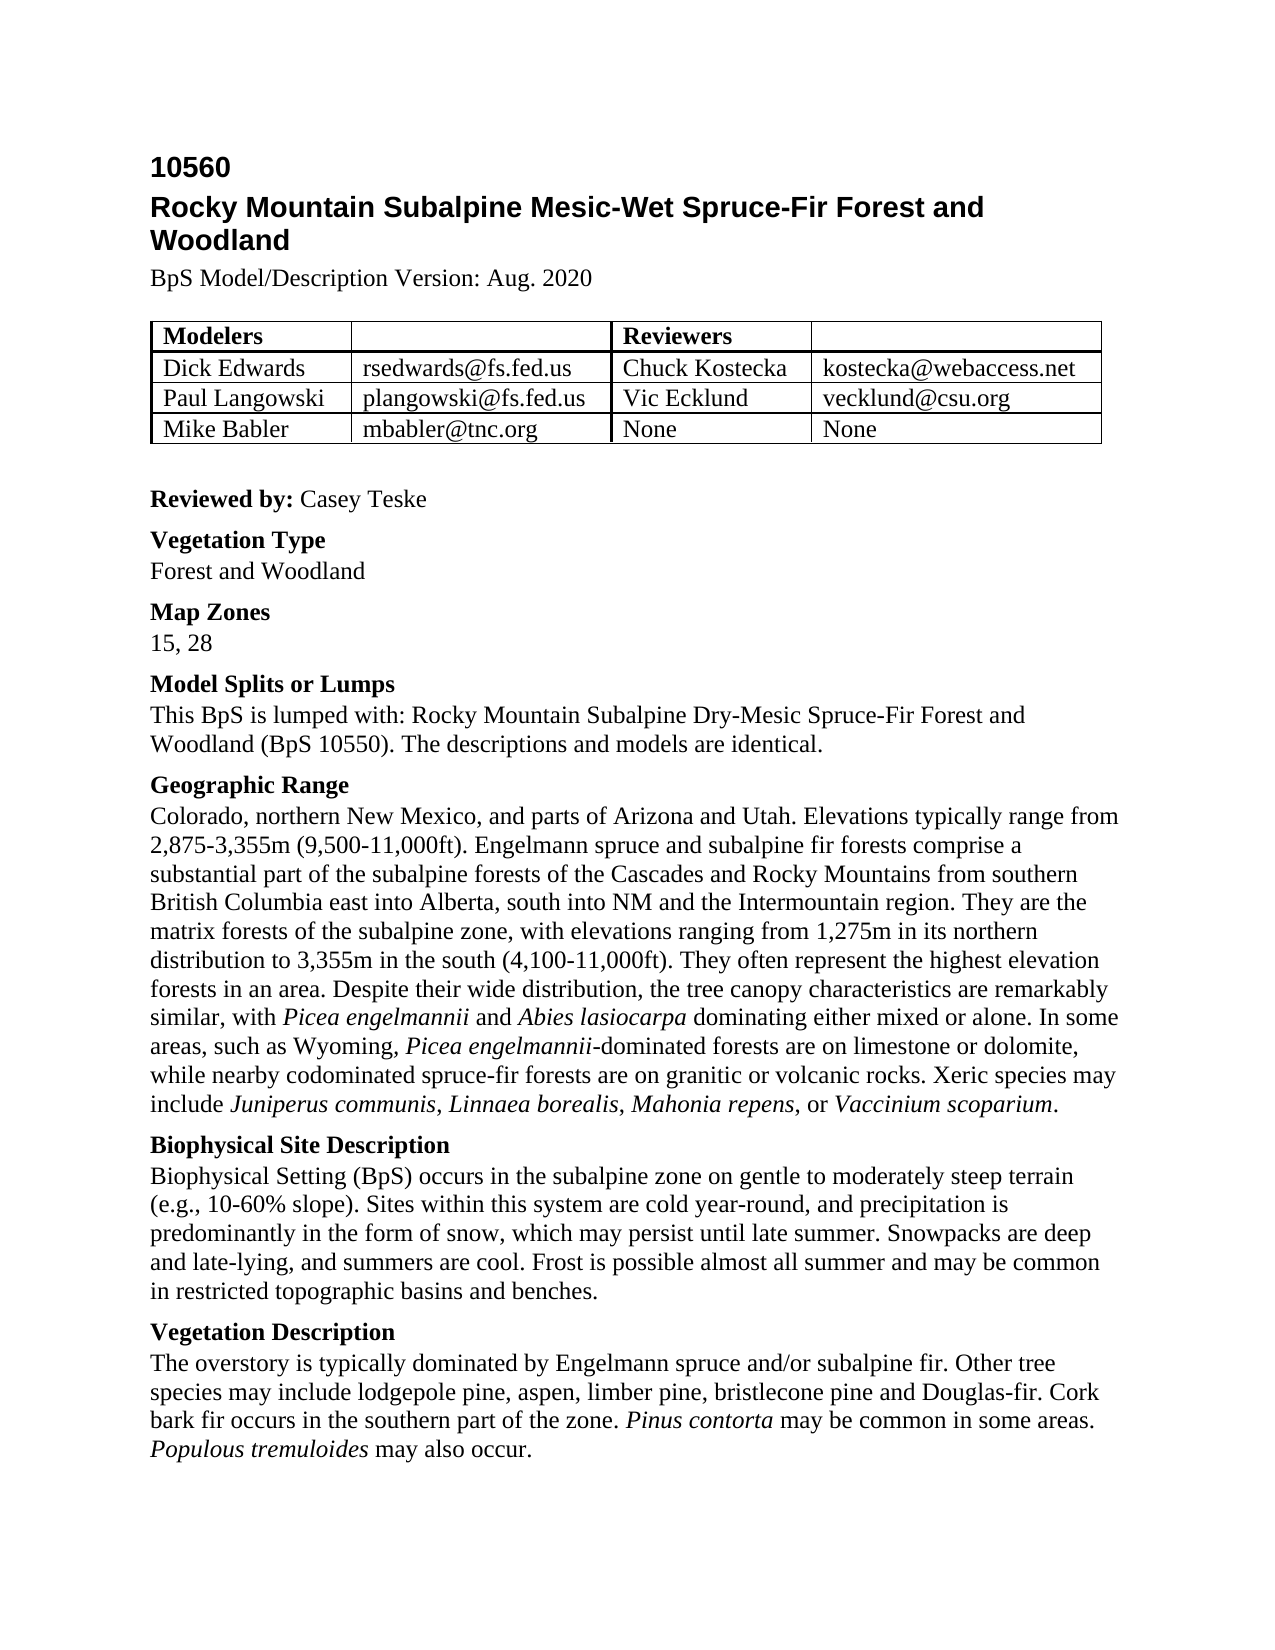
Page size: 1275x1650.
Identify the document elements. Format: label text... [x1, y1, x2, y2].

text Vegetation Type [150, 525, 1125, 554]
table_cell mbabler@tnc.org [352, 414, 610, 442]
table_header Modelers [153, 322, 351, 350]
text Biophysical Setting (BpS) occurs in the subalpine zone on gentle to moderately steep terrain (e.g., 10-60% slope). Sites within this system are cold year-round, and precipitation is predominantly in the form of snow, which may persist until late summer. Snowpacks are deep and late-lying, and summers are cool. Frost is possible almost all summer and may be common in restricted topographic basins and benches. [150, 1161, 1125, 1304]
table_header Reviewers [613, 322, 811, 350]
table_cell Vic Ecklund [613, 383, 811, 412]
text Biophysical Site Description [150, 1130, 1125, 1159]
title 10560 [150, 150, 1125, 183]
table_cell None [812, 414, 1101, 442]
table_header [352, 322, 610, 350]
text 15, 28 [150, 628, 1125, 657]
text Map Zones [150, 597, 1125, 626]
text Model Splits or Lumps [150, 669, 1125, 698]
table_cell kostecka@webaccess.net [812, 353, 1101, 382]
text Reviewed by: Casey Teske [150, 484, 1125, 513]
table_cell Dick Edwards [153, 353, 351, 382]
table_cell plangowski@fs.fed.us [352, 383, 610, 412]
text Colorado, northern New Mexico, and parts of Arizona and Utah. Elevations typically range from 2,875-3,355m (9,500-11,000ft). Engelmann spruce and subalpine fir forests comprise a substantial part of the subalpine forests of the Cascades and Rocky Mountains from southern British Columbia east into Alberta, south into NM and the Intermountain region. They are the matrix forests of the subalpine zone, with elevations ranging from 1,275m in its northern distribution to 3,355m in the south (4,100-11,000ft). They often represent the highest elevation forests in an area. Despite their wide distribution, the tree canopy characteristics are remarkably similar, with Picea engelmannii and Abies lasiocarpa dominating either mixed or alone. In some areas, such as Wyoming, Picea engelmannii-dominated forests are on limestone or dolomite, while nearby codominated spruce-fir forests are on granitic or volcanic rocks. Xeric species may include Juniperus communis, Linnaea borealis, Mahonia repens, or Vaccinium scoparium. [150, 801, 1125, 1117]
text Vegetation Description [150, 1317, 1125, 1346]
table_cell Paul Langowski [153, 383, 351, 412]
text The overstory is typically dominated by Engelmann spruce and/or subalpine fir. Other tree species may include lodgepole pine, aspen, limber pine, bristlecone pine and Douglas-fir. Cork bark fir occurs in the southern part of the zone. Pinus contorta may be common in some areas. Populous tremuloides may also occur. [150, 1348, 1125, 1463]
table_cell None [613, 414, 811, 442]
title Rocky Mountain Subalpine Mesic-Wet Spruce-Fir Forest and Woodland [150, 190, 1125, 257]
text BpS Model/Description Version: Aug. 2020 [150, 263, 1125, 292]
table_cell rsedwards@fs.fed.us [352, 353, 610, 382]
table_cell Chuck Kostecka [613, 353, 811, 382]
text This BpS is lumped with: Rocky Mountain Subalpine Dry-Mesic Spruce-Fir Forest and Woodland (BpS 10550). The descriptions and models are identical. [150, 700, 1125, 758]
text Geographic Range [150, 770, 1125, 799]
table_cell Mike Babler [153, 414, 351, 442]
table_cell vecklund@csu.org [812, 383, 1101, 412]
text Forest and Woodland [150, 556, 1125, 585]
table_header [812, 322, 1101, 350]
